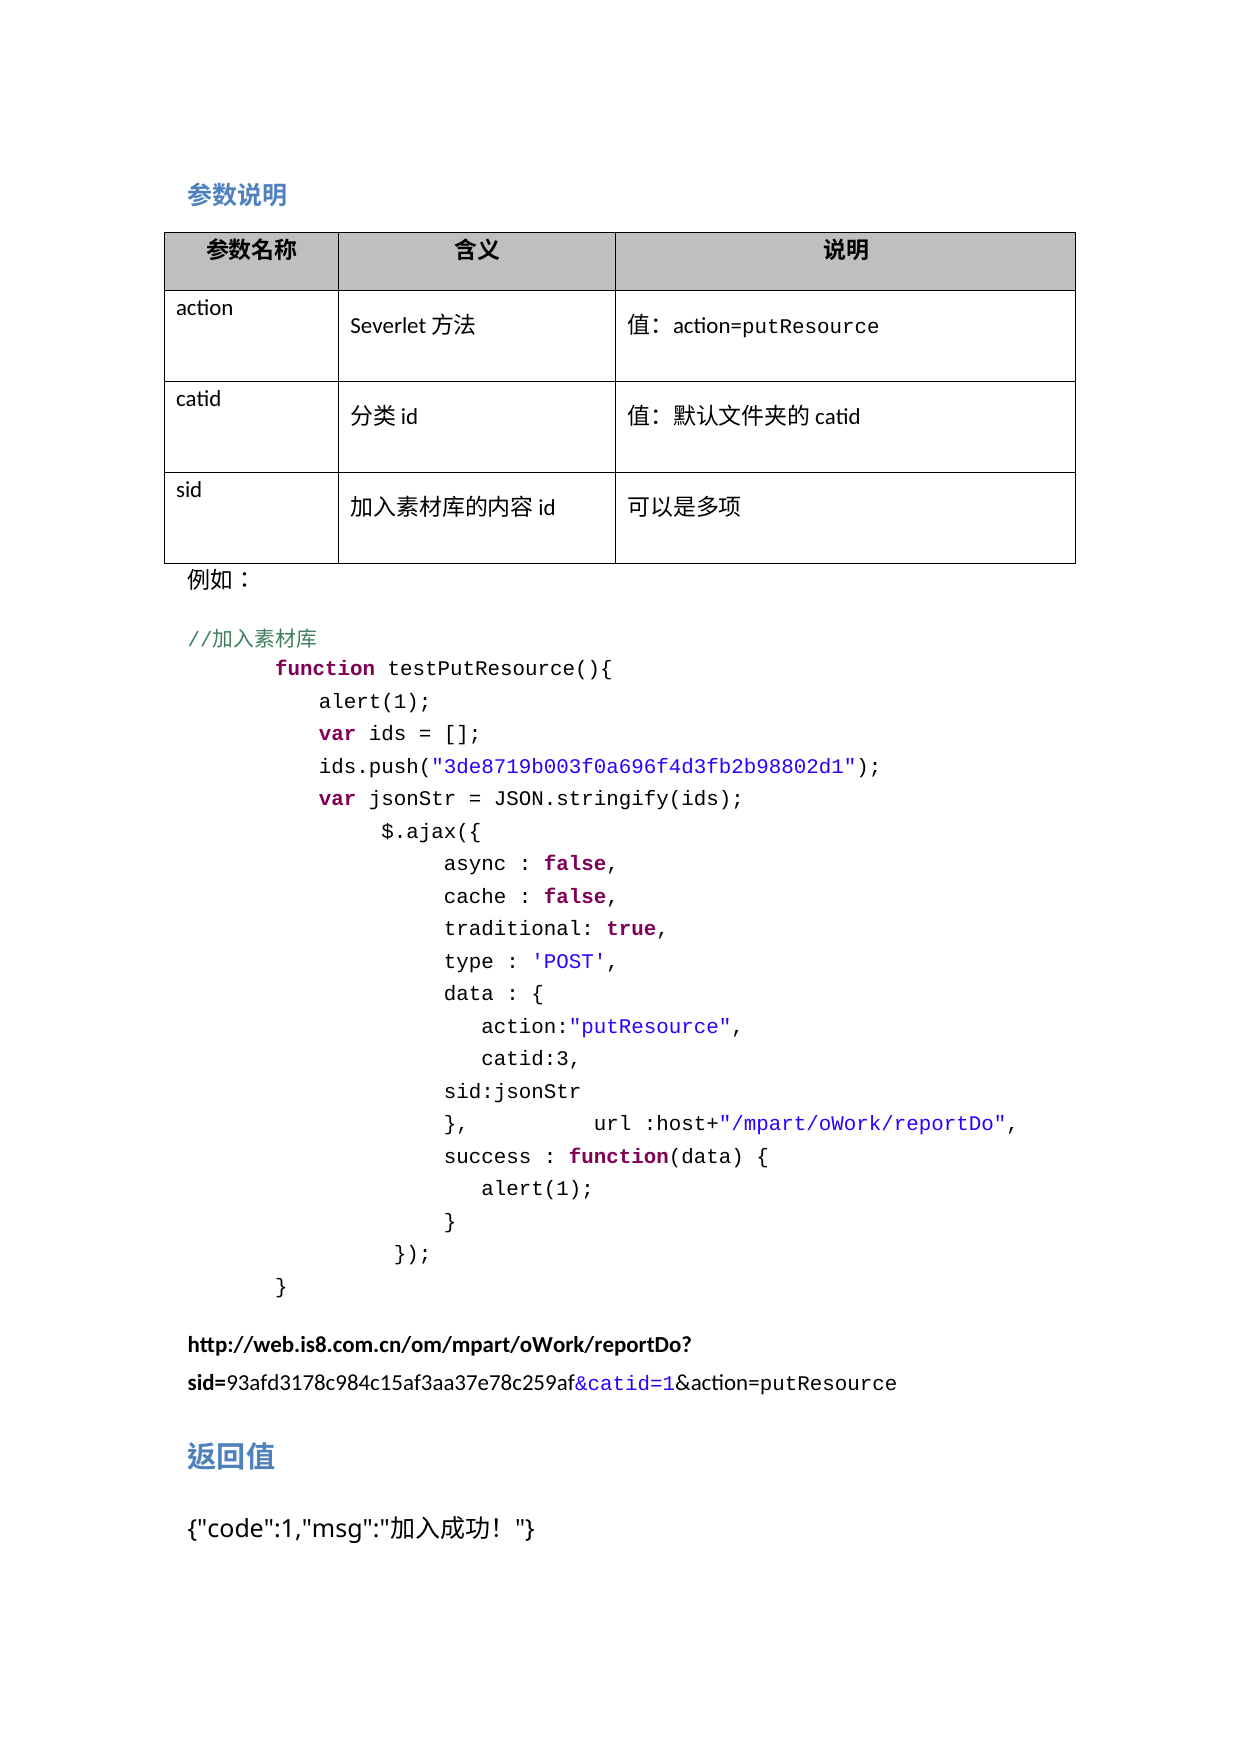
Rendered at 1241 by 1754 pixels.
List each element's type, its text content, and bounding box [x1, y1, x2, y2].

table_cell action [165, 291, 338, 381]
text async : false, [187, 849, 1053, 882]
text cache : false, [187, 882, 1053, 914]
table_header 参数名称 [165, 233, 338, 290]
text alert(1); [187, 687, 1053, 719]
subtitle 参数说明 [187, 162, 1053, 227]
subtitle 返回值 [187, 1423, 1053, 1488]
table_cell 加入素材库的内容id [339, 473, 615, 562]
text }, url :host+"/mpart/oWork/reportDo", [187, 1109, 1053, 1142]
table_cell sid [165, 473, 338, 562]
text //加入素材库 [187, 622, 1053, 654]
table_cell 可以是多项 [616, 473, 1075, 562]
text sid:jsonStr [187, 1077, 1053, 1109]
text } [187, 1272, 1053, 1304]
text {"code":1,"msg":"加入成功！"} [187, 1494, 1053, 1559]
text alert(1); [187, 1174, 1053, 1207]
table_header 含义 [339, 233, 615, 290]
table_cell Severlet方法 [339, 291, 615, 381]
text success : function(data) { [187, 1142, 1053, 1174]
table_cell 值：action=putResource [616, 291, 1075, 381]
text action:"putResource", [187, 1012, 1053, 1044]
text var ids = []; [187, 719, 1053, 752]
table_cell 值：默认文件夹的catid [616, 382, 1075, 472]
text } [187, 1207, 1053, 1239]
text 例如： [187, 564, 1053, 596]
text http://web.is8.com.cn/om/mpart/oWork/reportDo?sid=93afd3178c984c15af3aa37e78c259af&catid=1&action=putResource [187, 1328, 1053, 1398]
text var jsonStr = JSON.stringify(ids); [187, 784, 1053, 817]
table_cell catid [165, 382, 338, 472]
text ids.push("3de8719b003f0a696f4d3fb2b98802d1"); [187, 752, 1053, 784]
text catid:3, [187, 1044, 1053, 1077]
table_header 说明 [616, 233, 1075, 290]
table_cell 分类id [339, 382, 615, 472]
text $.ajax({ [187, 817, 1053, 849]
text }); [187, 1239, 1053, 1272]
text traditional: true, [187, 914, 1053, 947]
text data : { [187, 979, 1053, 1012]
text type : 'POST', [187, 947, 1053, 979]
text function testPutResource(){ [187, 654, 1053, 687]
